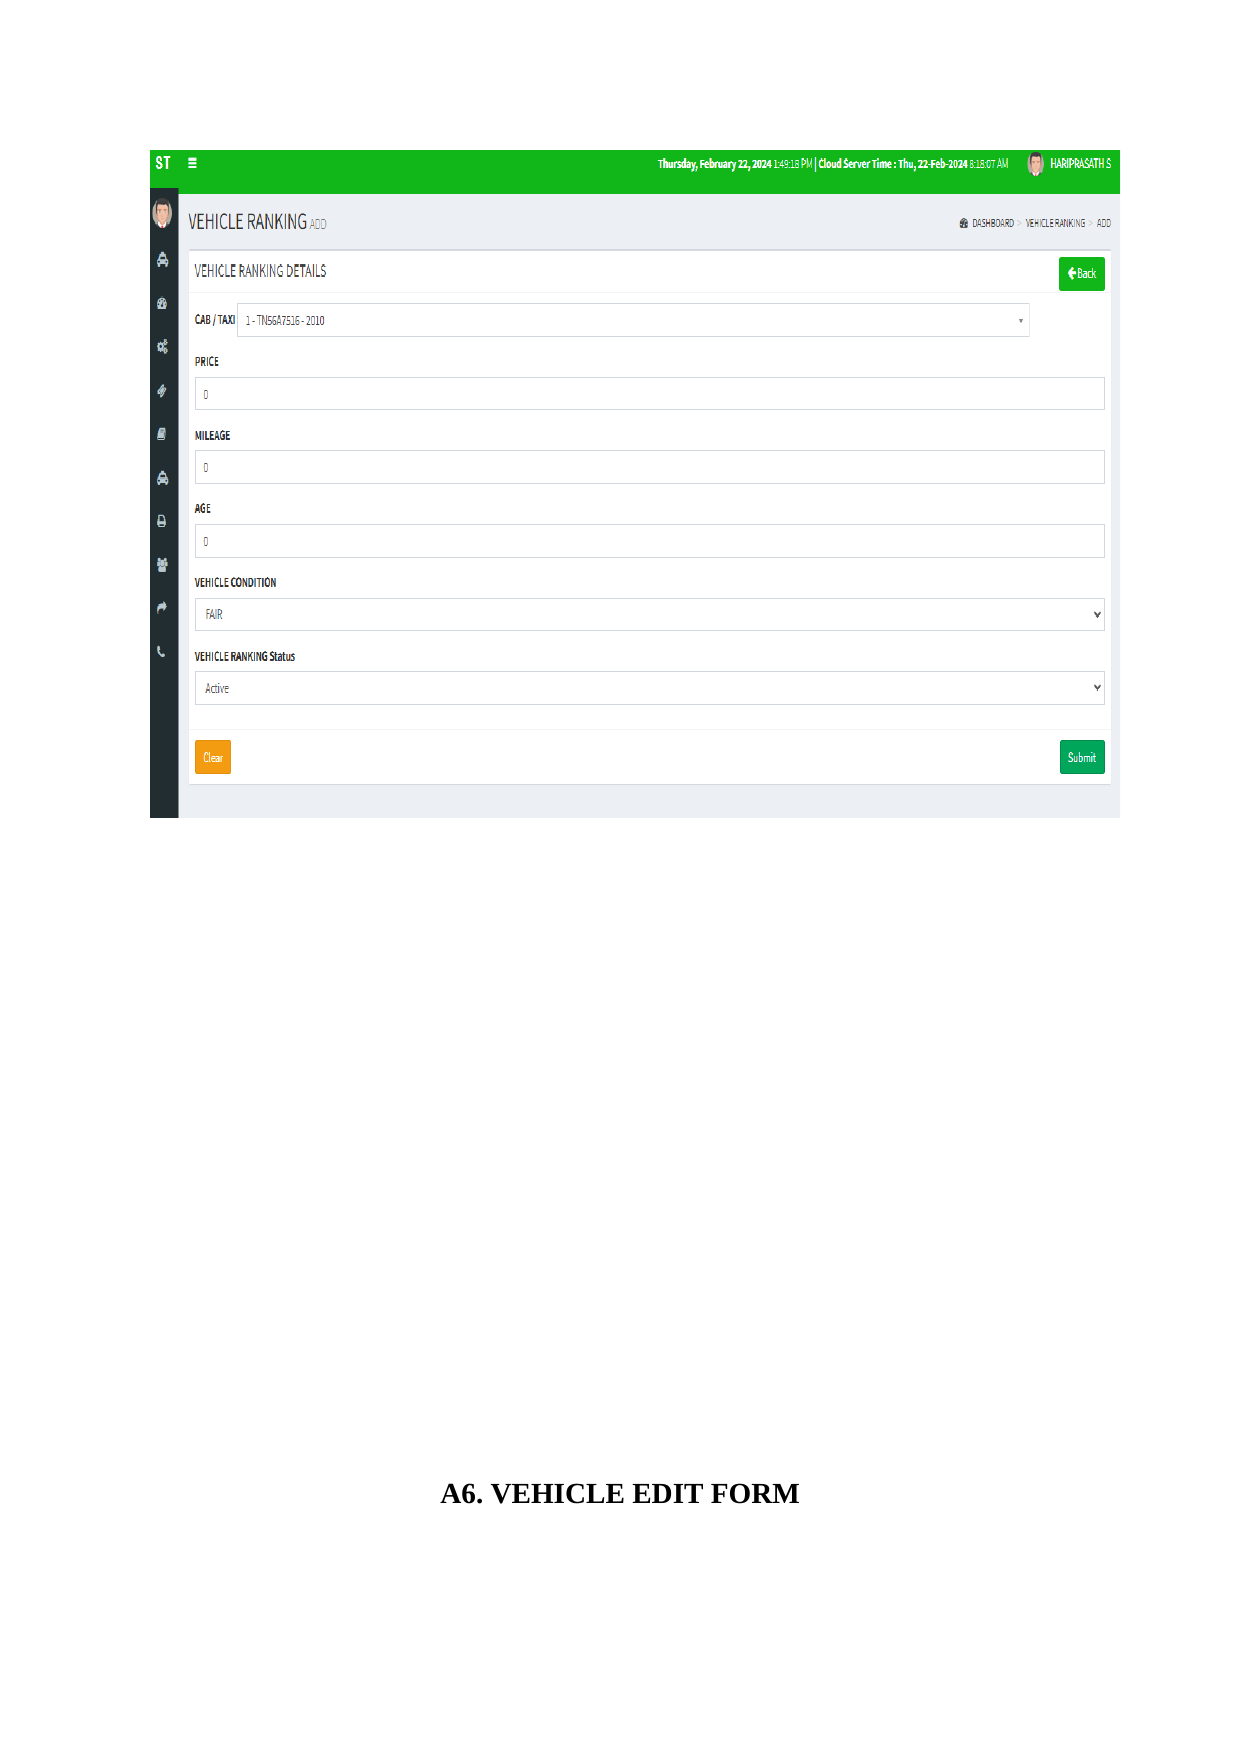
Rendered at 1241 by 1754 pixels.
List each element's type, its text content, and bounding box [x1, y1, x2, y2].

picture [150, 150, 1121, 818]
text A6. VEHICLE EDIT FORM [150, 1476, 1090, 1510]
